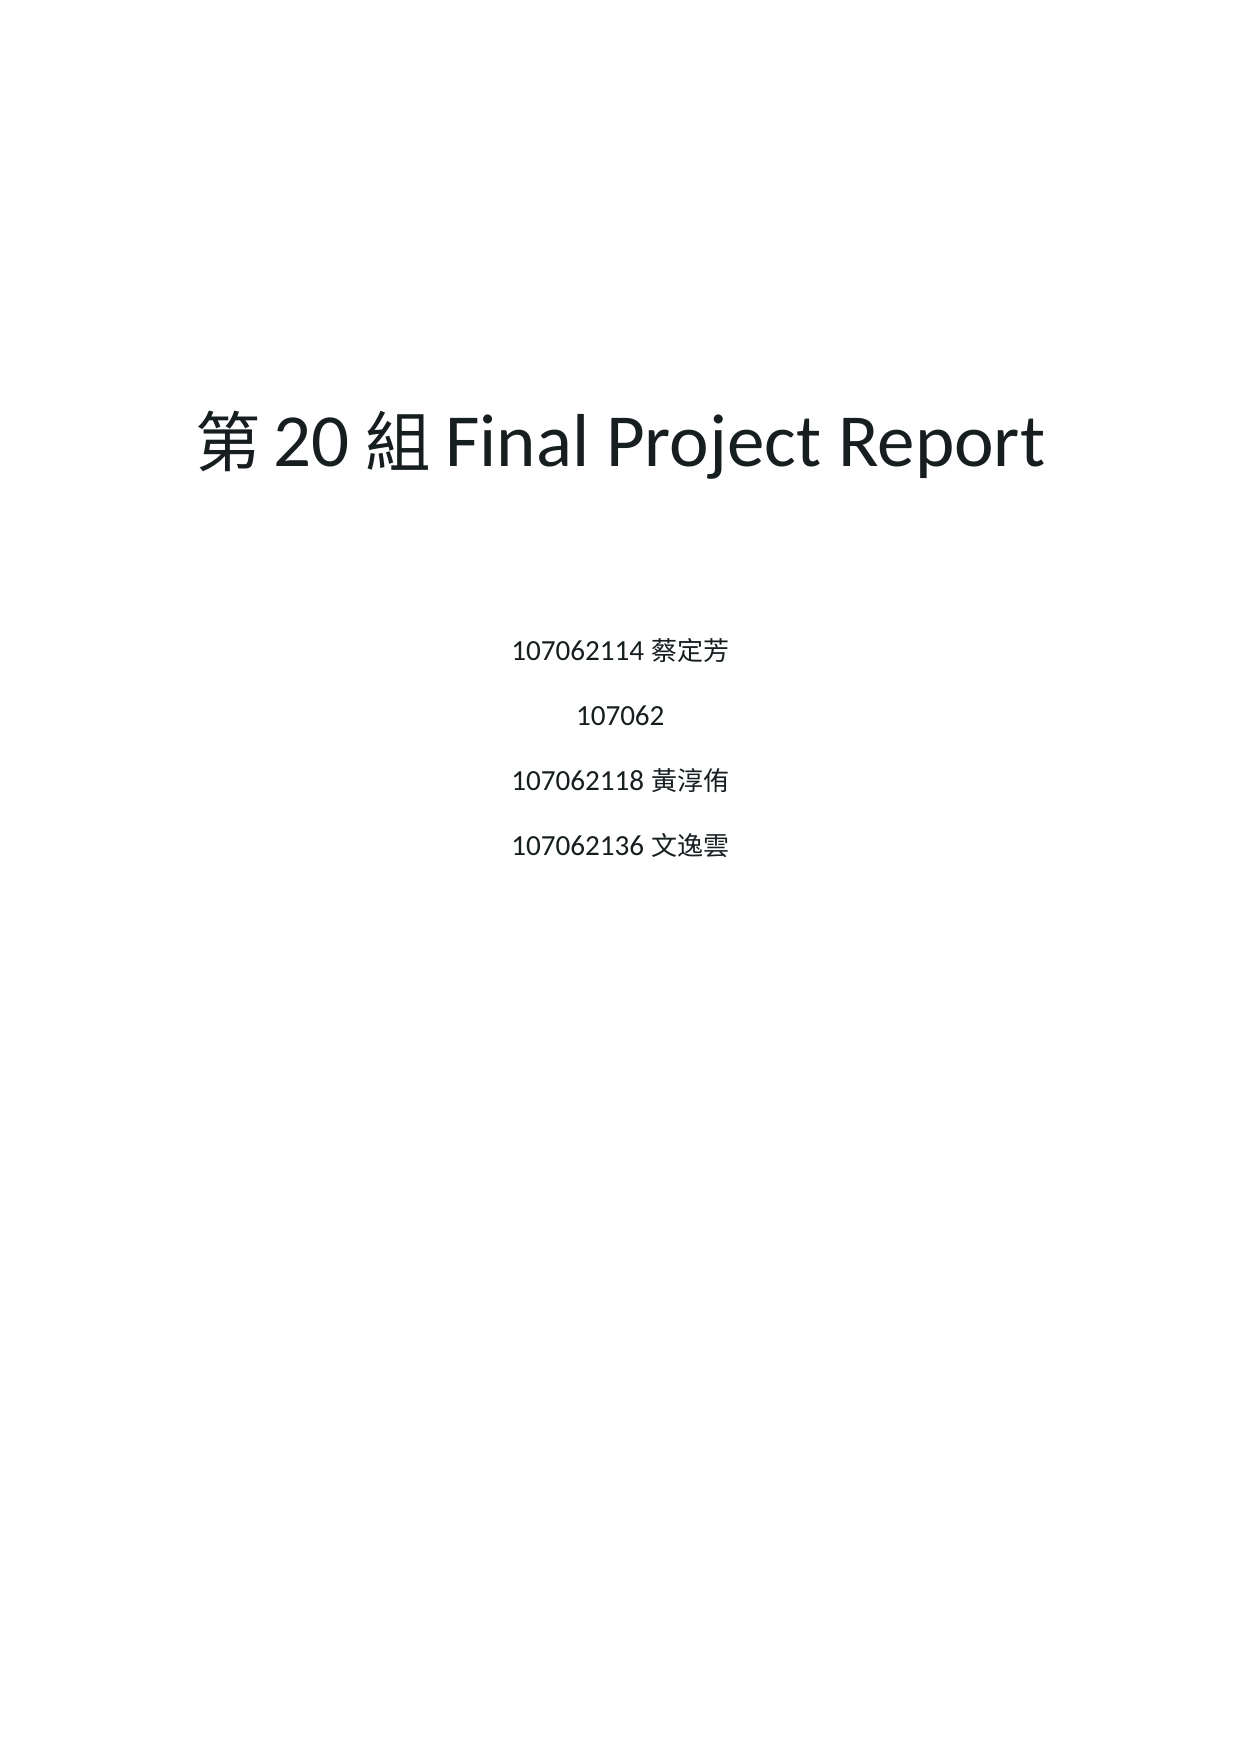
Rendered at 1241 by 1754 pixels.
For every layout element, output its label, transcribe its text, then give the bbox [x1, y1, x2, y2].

text 107062136 文逸雲 [187, 812, 1053, 877]
text 107062114 蔡定芳 [187, 617, 1053, 682]
text 107062 [187, 682, 1053, 747]
text 107062118 黃淳侑 [187, 747, 1053, 812]
text 第20組 Final Project Report [187, 389, 1053, 487]
